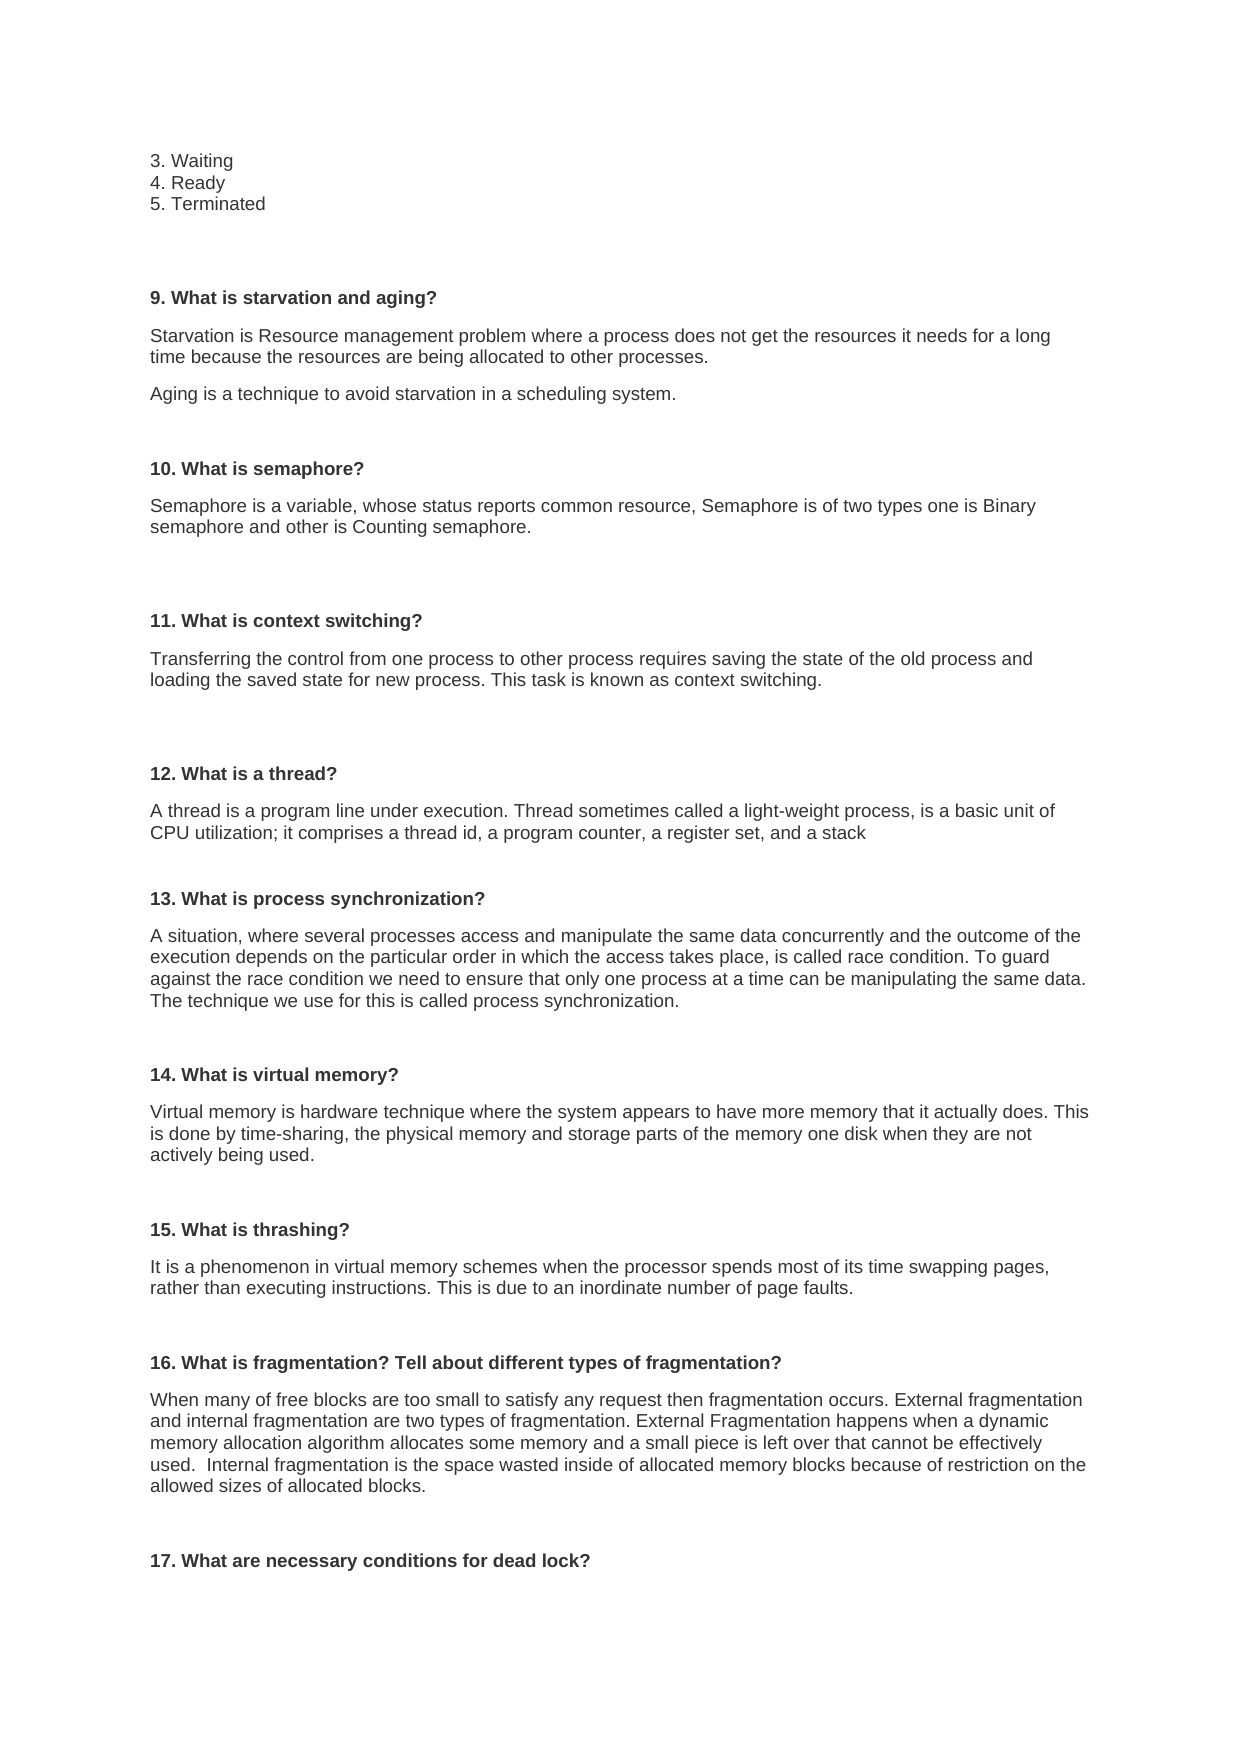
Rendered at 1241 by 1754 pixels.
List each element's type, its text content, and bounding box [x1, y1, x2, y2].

text 14. What is virtual memory? [150, 1064, 1090, 1085]
text It is a phenomenon in virtual memory schemes when the processor spends most of its time swapping pages, rather than executing instructions. This is due to an inordinate number of page faults. [150, 1256, 1090, 1299]
text Transferring the control from one process to other process requires saving the state of the old process and loading the saved state for new process. This task is known as context switching. [150, 647, 1090, 719]
text When many of free blocks are too small to satisfy any request then fragmentation occurs. External fragmentation and internal fragmentation are two types of fragmentation. External Fragmentation happens when a dynamic memory allocation algorithm allocates some memory and a small piece is left over that cannot be effectively used. Internal fragmentation is the space wasted inside of allocated memory blocks because of restriction on the allowed sizes of allocated blocks. [150, 1389, 1090, 1497]
text Virtual memory is hardware technique where the system appears to have more memory that it actually does. This is done by time-sharing, the physical memory and storage parts of the memory one disk when they are not actively being used. [150, 1101, 1090, 1166]
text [150, 150, 1090, 243]
text 13. What is process synchronization? [150, 887, 1090, 909]
text 16. What is fragmentation? Tell about different types of fragmentation? [150, 1352, 1090, 1373]
text A situation, where several processes access and manipulate the same data concurrently and the outcome of the execution depends on the particular order in which the access takes place, is called race condition. To guard against the race condition we need to ensure that only one process at a time can be manipulating the same data. The technique we use for this is called process synchronization. [150, 925, 1090, 1011]
text 10. What is semaphore? [150, 457, 1090, 479]
text Starvation is Resource management problem where a process does not get the resources it needs for a long time because the resources are being allocated to other processes. [150, 324, 1090, 367]
text A thread is a program line under execution. Thread sometimes called a light-weight process, is a basic unit of CPU utilization; it comprises a thread id, a program counter, a register set, and a stack [150, 800, 1090, 872]
text Semaphore is a variable, whose status reports common resource, Semaphore is of two types one is Binary semaphore and other is Counting semaphore. [150, 495, 1090, 566]
text 9. What is starvation and aging? [150, 259, 1090, 309]
text Aging is a technique to avoid starvation in a scheduling system. [150, 383, 1090, 405]
text 11. What is context switching? [150, 582, 1090, 632]
text 15. What is thrashing? [150, 1218, 1090, 1240]
text 12. What is a thread? [150, 735, 1090, 785]
text 17. What are necessary conditions for dead lock? [150, 1549, 1090, 1571]
